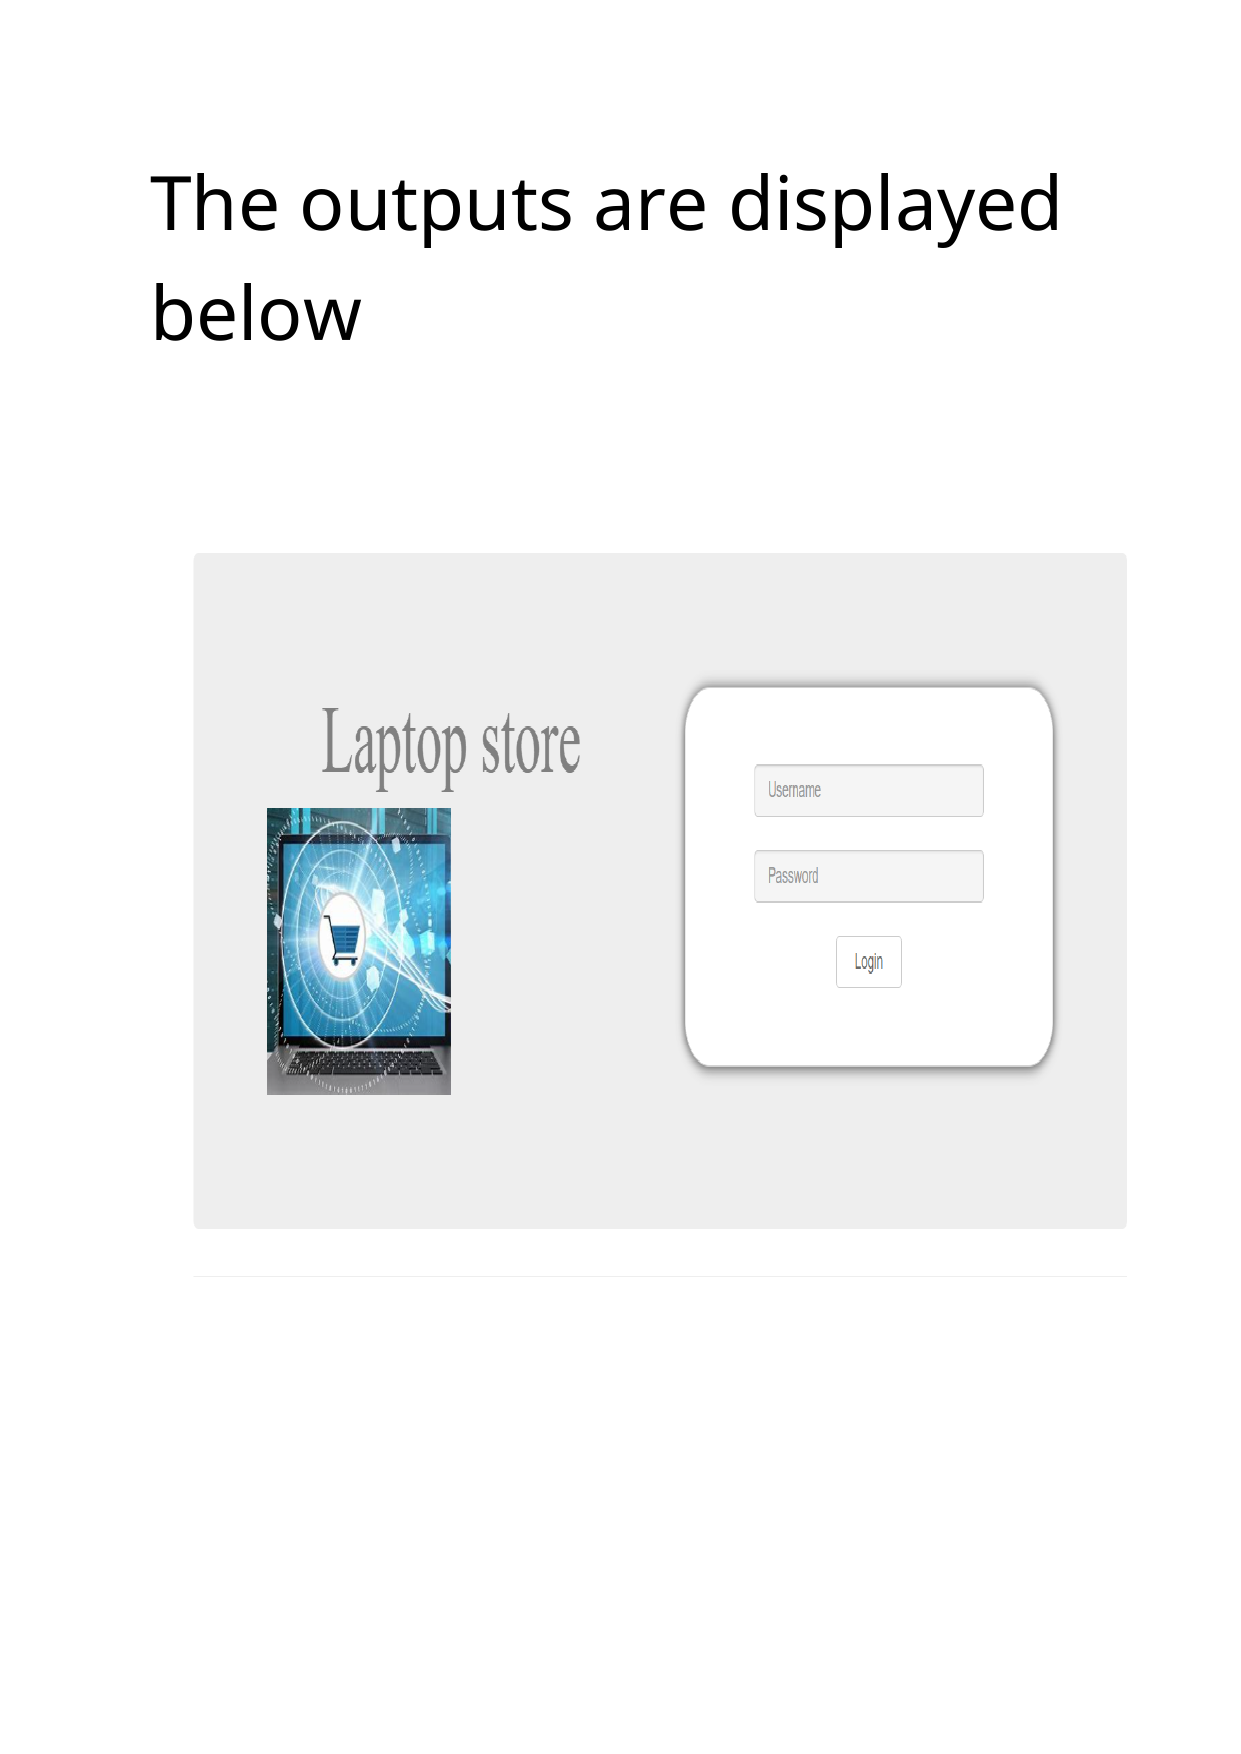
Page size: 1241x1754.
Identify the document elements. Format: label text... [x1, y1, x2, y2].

picture [150, 514, 1174, 1291]
text The outputs are displayed below [150, 150, 1090, 362]
